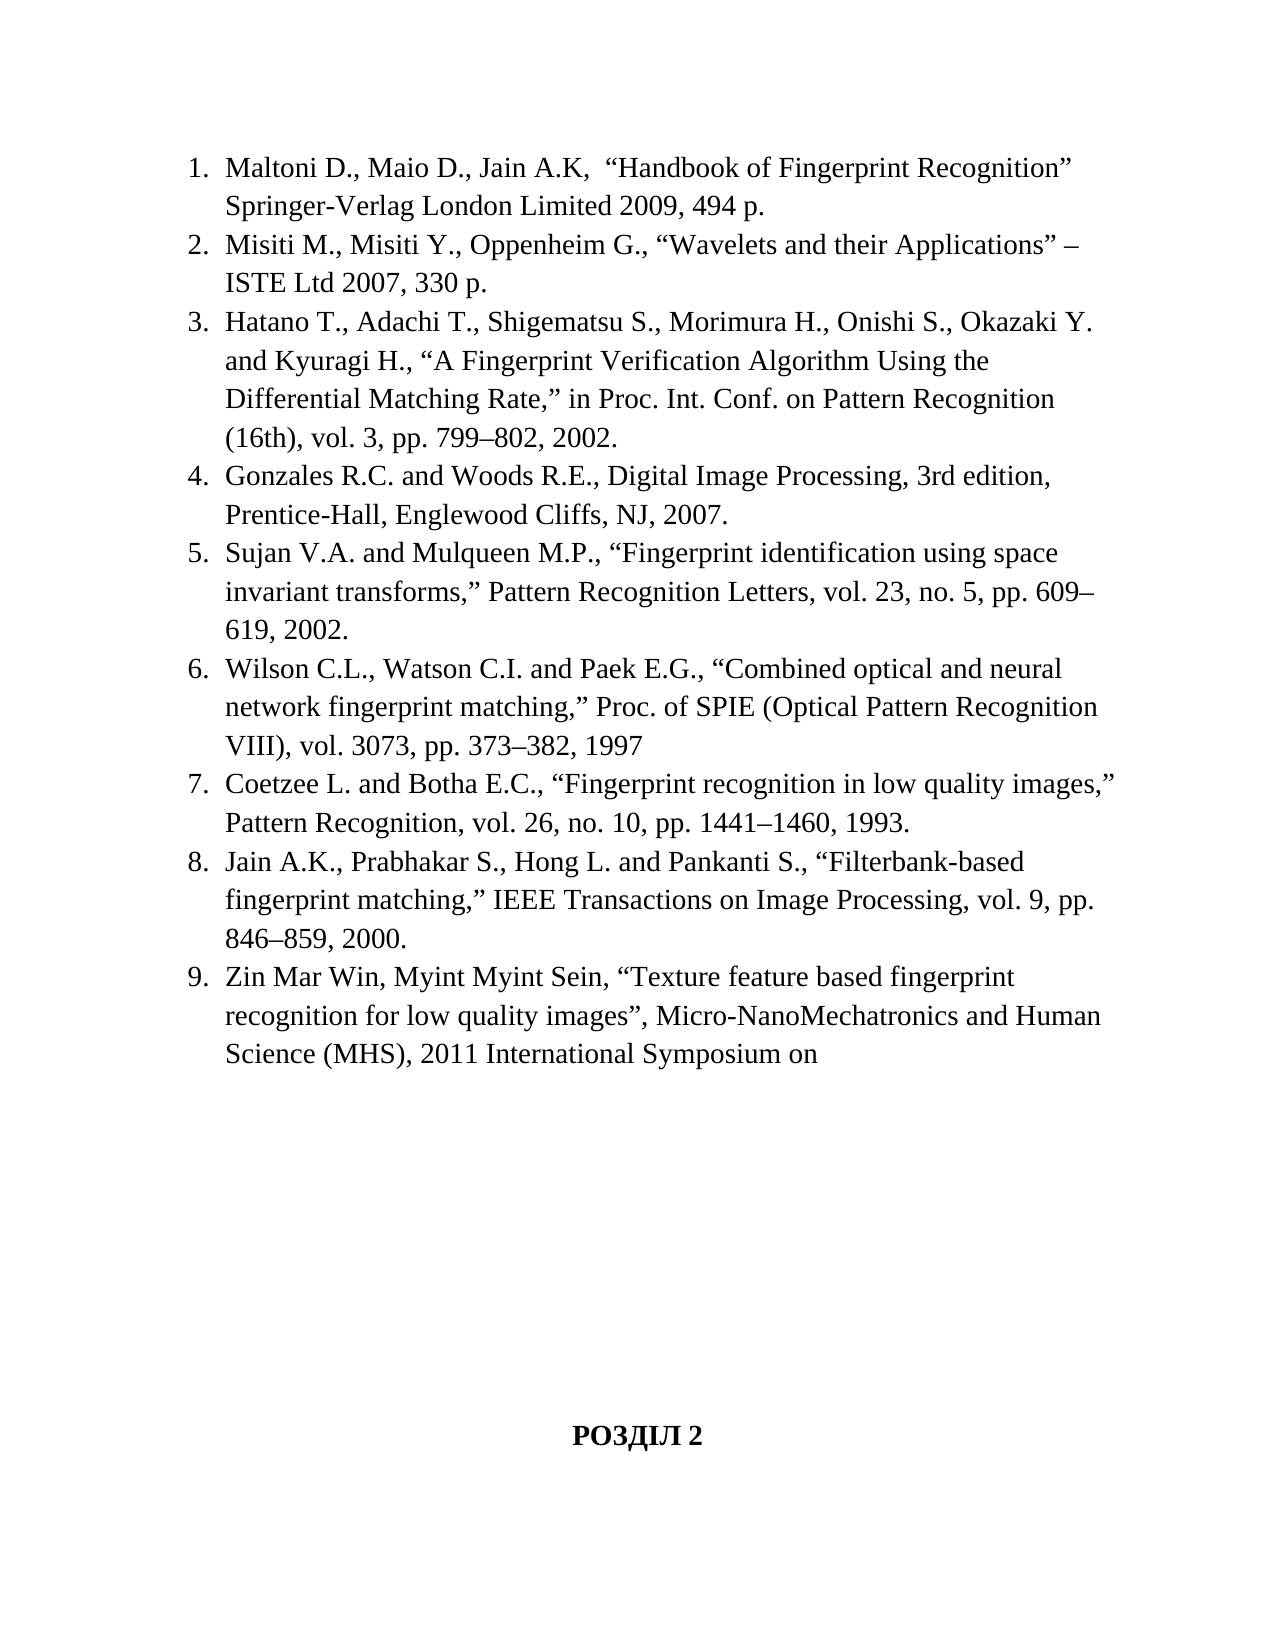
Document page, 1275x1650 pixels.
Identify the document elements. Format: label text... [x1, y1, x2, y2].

list Jain A.K., Prabhakar S., Hong L. and Pankanti S., “Filterbank-based fingerprint matching,” IEEE Transactions on Image Processing, vol. 9, pp. 846–859, 2000. [187, 844, 1125, 954]
text РОЗДІЛ 2 [150, 1418, 1125, 1451]
list Misiti M., Misiti Y., Oppenheim G., “Wavelets and their Applications” – ISTE Ltd 2007, 330 p. [187, 227, 1125, 299]
list Sujan V.A. and Mulqueen M.P., “Fingerprint identification using space invariant transforms,” Pattern Recognition Letters, vol. 23, no. 5, pp. 609–619, 2002. [187, 535, 1125, 646]
list Zin Mar Win, Myint Myint Sein, “Texture feature based fingerprint recognition for low quality images”, Micro-NanoMechatronics and Human Science (MHS), 2011 International Symposium on [187, 959, 1125, 1070]
list Wilson C.L., Watson C.I. and Paek E.G., “Combined optical and neural network fingerprint matching,” Proc. of SPIE (Optical Pattern Recognition VIII), vol. 3073, pp. 373–382, 1997 [187, 651, 1125, 762]
list Gonzales R.C. and Woods R.E., Digital Image Processing, 3rd edition, Prentice-Hall, Englewood Cliffs, NJ, 2007. [187, 458, 1125, 530]
list Hatano T., Adachi T., Shigematsu S., Morimura H., Onishi S., Okazaki Y. and Kyuragi H., “A Fingerprint Verification Algorithm Using the Differential Matching Rate,” in Proc. Int. Conf. on Pattern Recognition (16th), vol. 3, pp. 799–802, 2002. [187, 304, 1125, 453]
list Coetzee L. and Botha E.C., “Fingerprint recognition in low quality images,” Pattern Recognition, vol. 26, no. 10, pp. 1441–1460, 1993. [187, 767, 1125, 839]
list Maltoni D., Maio D., Jain A.K, “Handbook of Fingerprint Recognition” Springer-Verlag London Limited 2009, 494 p. [187, 150, 1125, 222]
